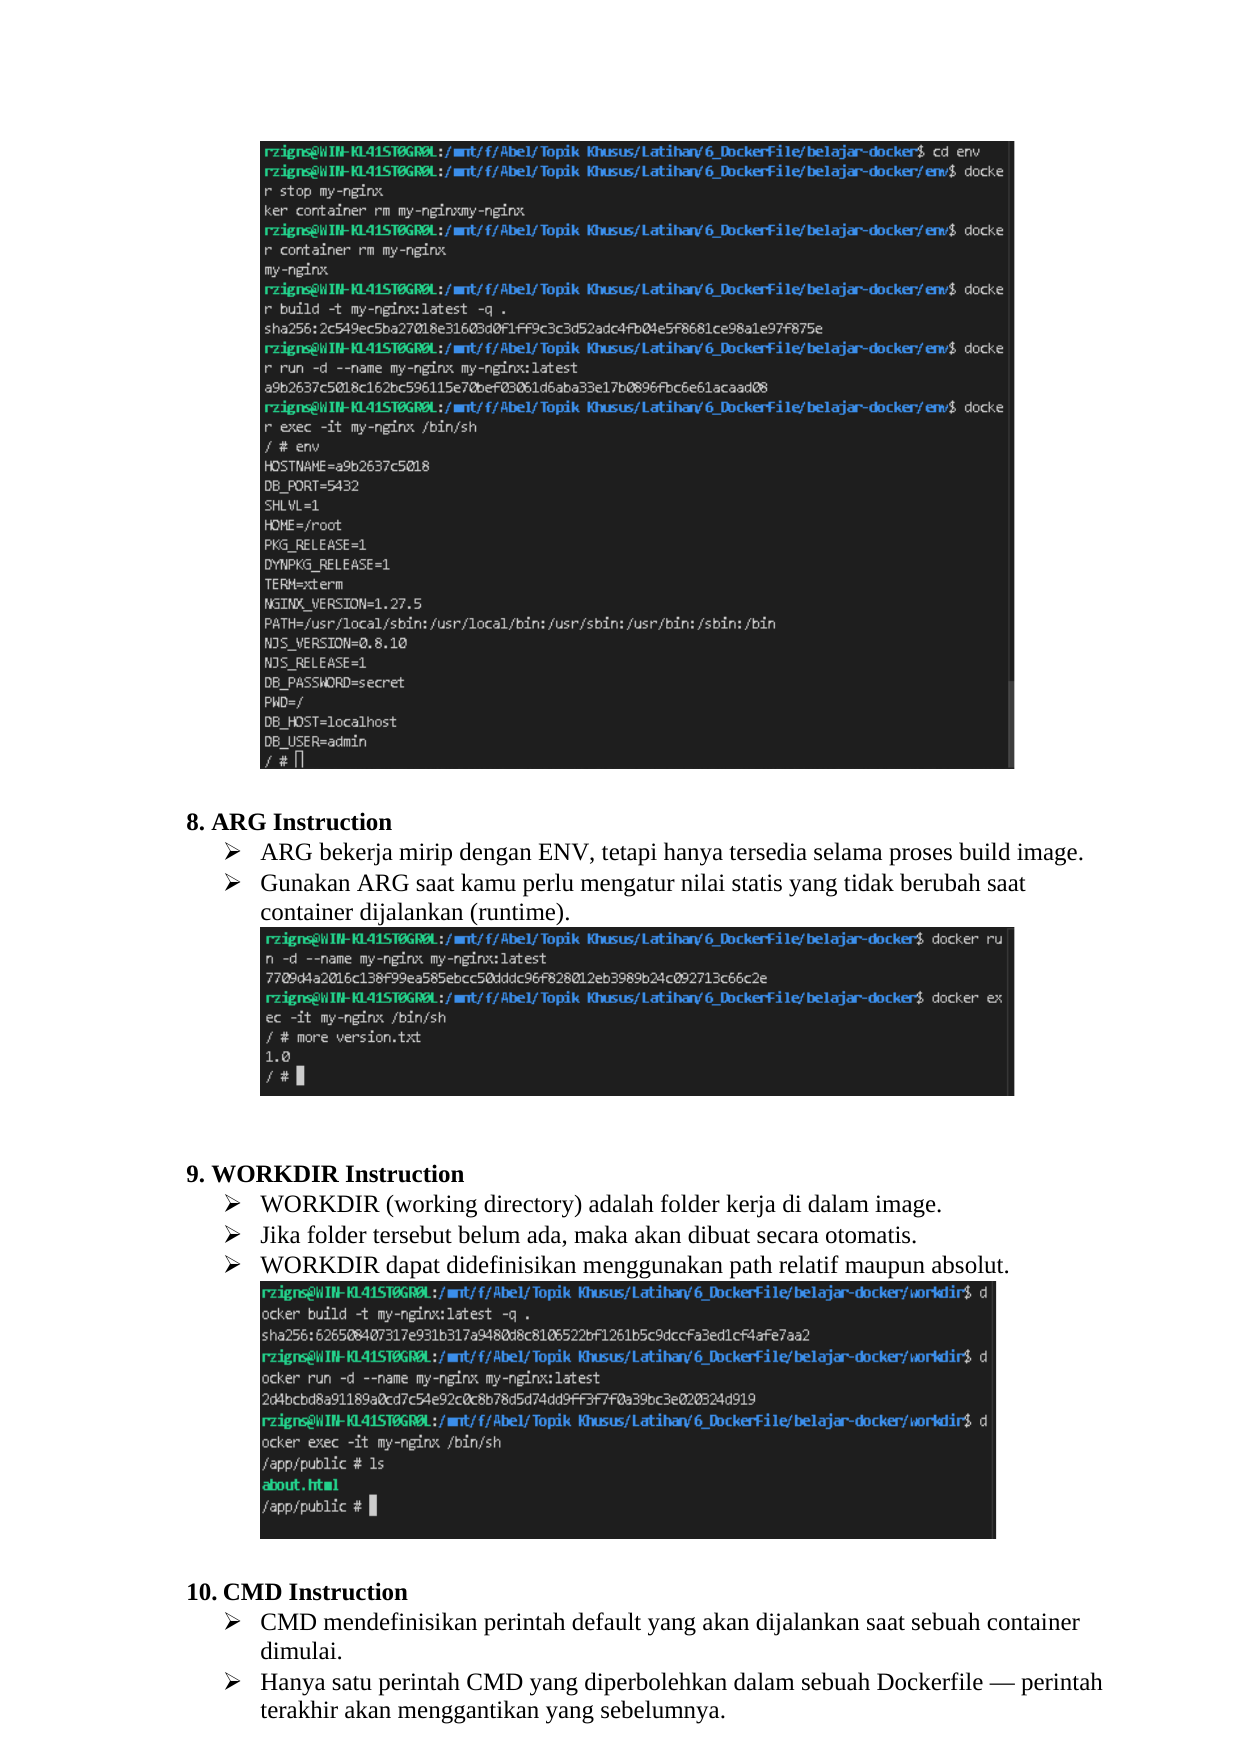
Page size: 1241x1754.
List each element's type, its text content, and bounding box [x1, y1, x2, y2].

picture [260, 141, 1015, 769]
list CMD Instruction [186, 1577, 1107, 1606]
list WORKDIR (working directory) adalah folder kerja di dalam image. [223, 1189, 1107, 1218]
list Jika folder tersebut belum ada, maka akan dibuat secara otomatis. [223, 1220, 1107, 1249]
list Gunakan ARG saat kamu perlu mengatur nilai statis yang tidak berubah saat container dijalankan (runtime). [223, 868, 1107, 925]
list ARG Instruction [186, 807, 1107, 835]
list CMD mendefinisikan perintah default yang akan dijalankan saat sebuah container dimulai. [223, 1607, 1107, 1665]
list Hanya satu perintah CMD yang diperbolehkan dalam sebuah Dockerfile — perintah terakhir akan menggantikan yang sebelumnya. [223, 1667, 1107, 1724]
list ARG bekerja mirip dengan ENV, tetapi hanya tersedia selama proses build image. [223, 837, 1107, 866]
picture [260, 927, 1015, 1096]
list WORKDIR Instruction [186, 1159, 1107, 1187]
list WORKDIR dapat didefinisikan menggunakan path relatif maupun absolut. [223, 1251, 1107, 1279]
picture [260, 1281, 997, 1539]
